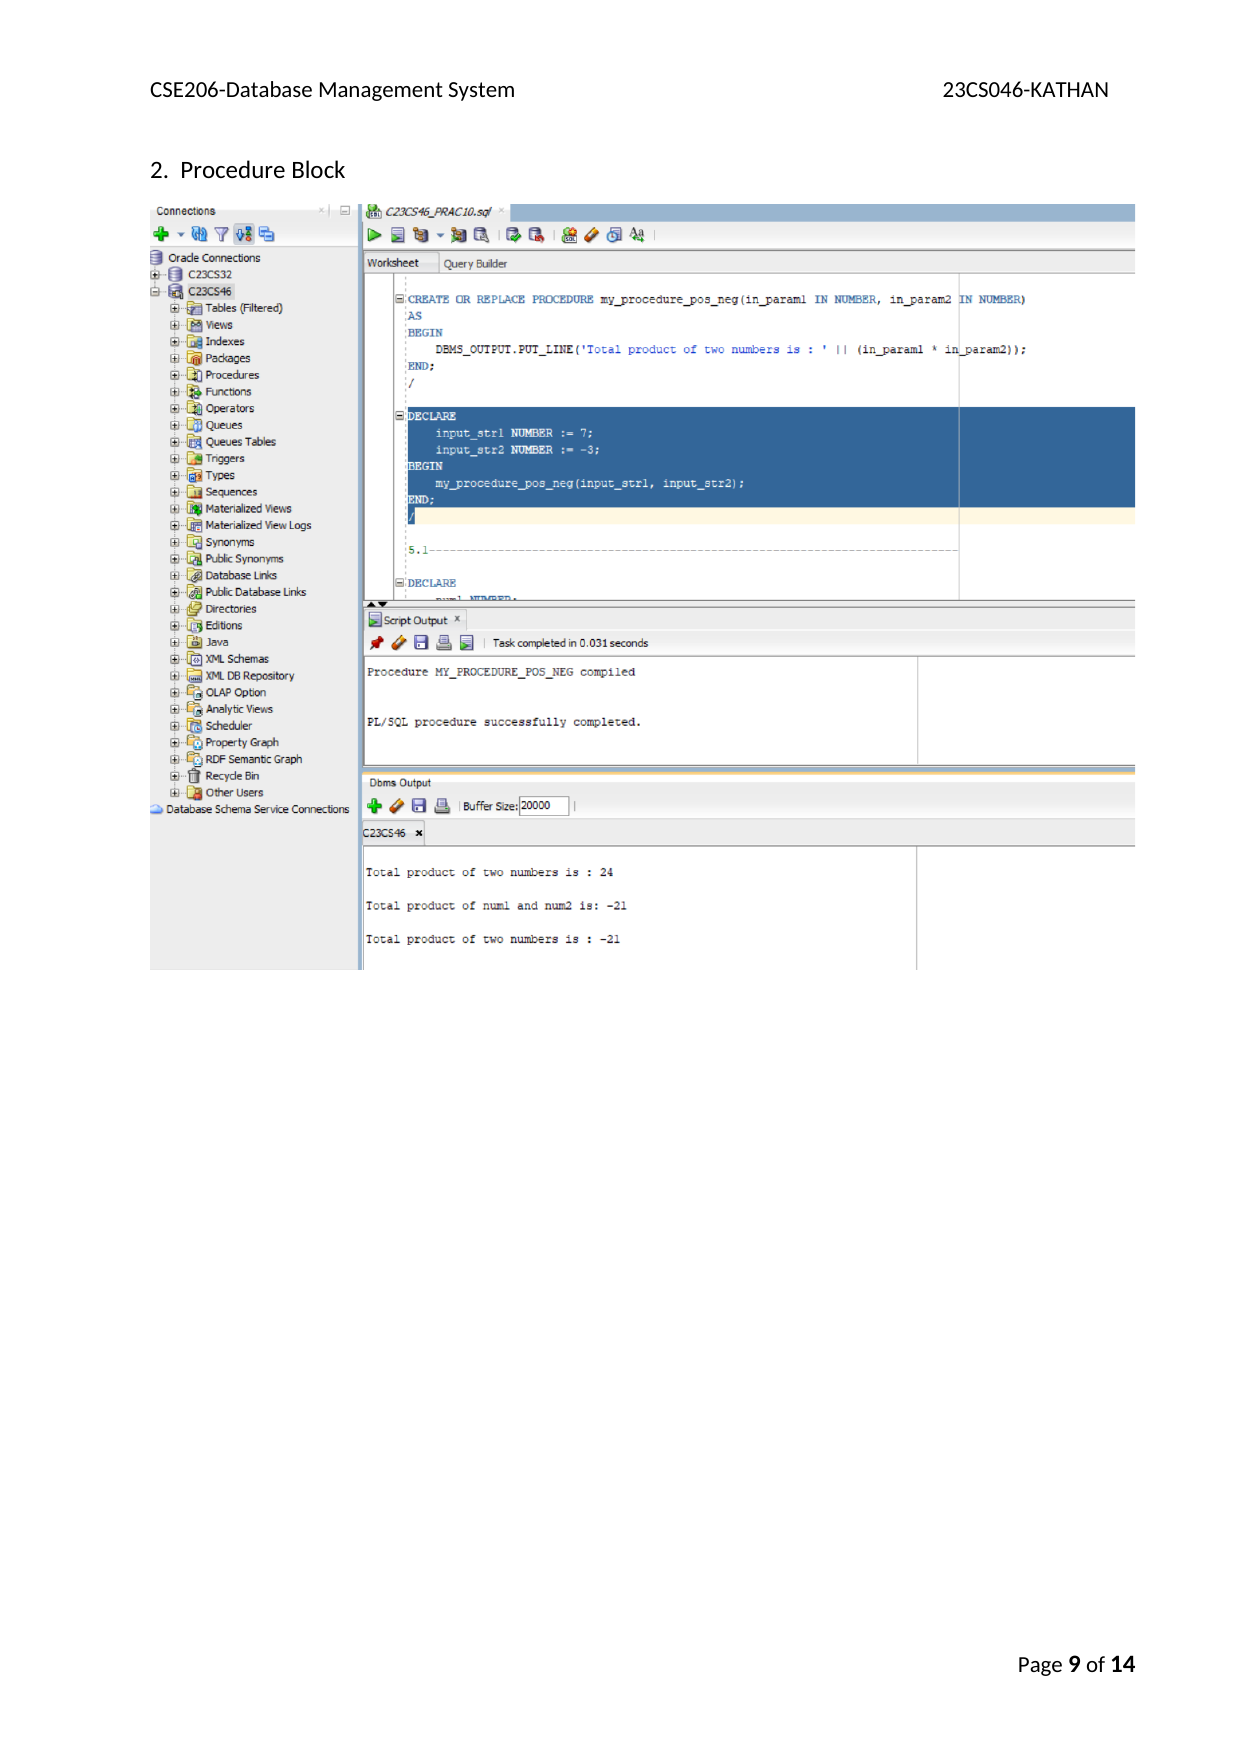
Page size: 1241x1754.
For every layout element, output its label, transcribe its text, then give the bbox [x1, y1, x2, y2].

text 2. Procedure Block [150, 154, 1135, 185]
picture [150, 204, 1136, 970]
